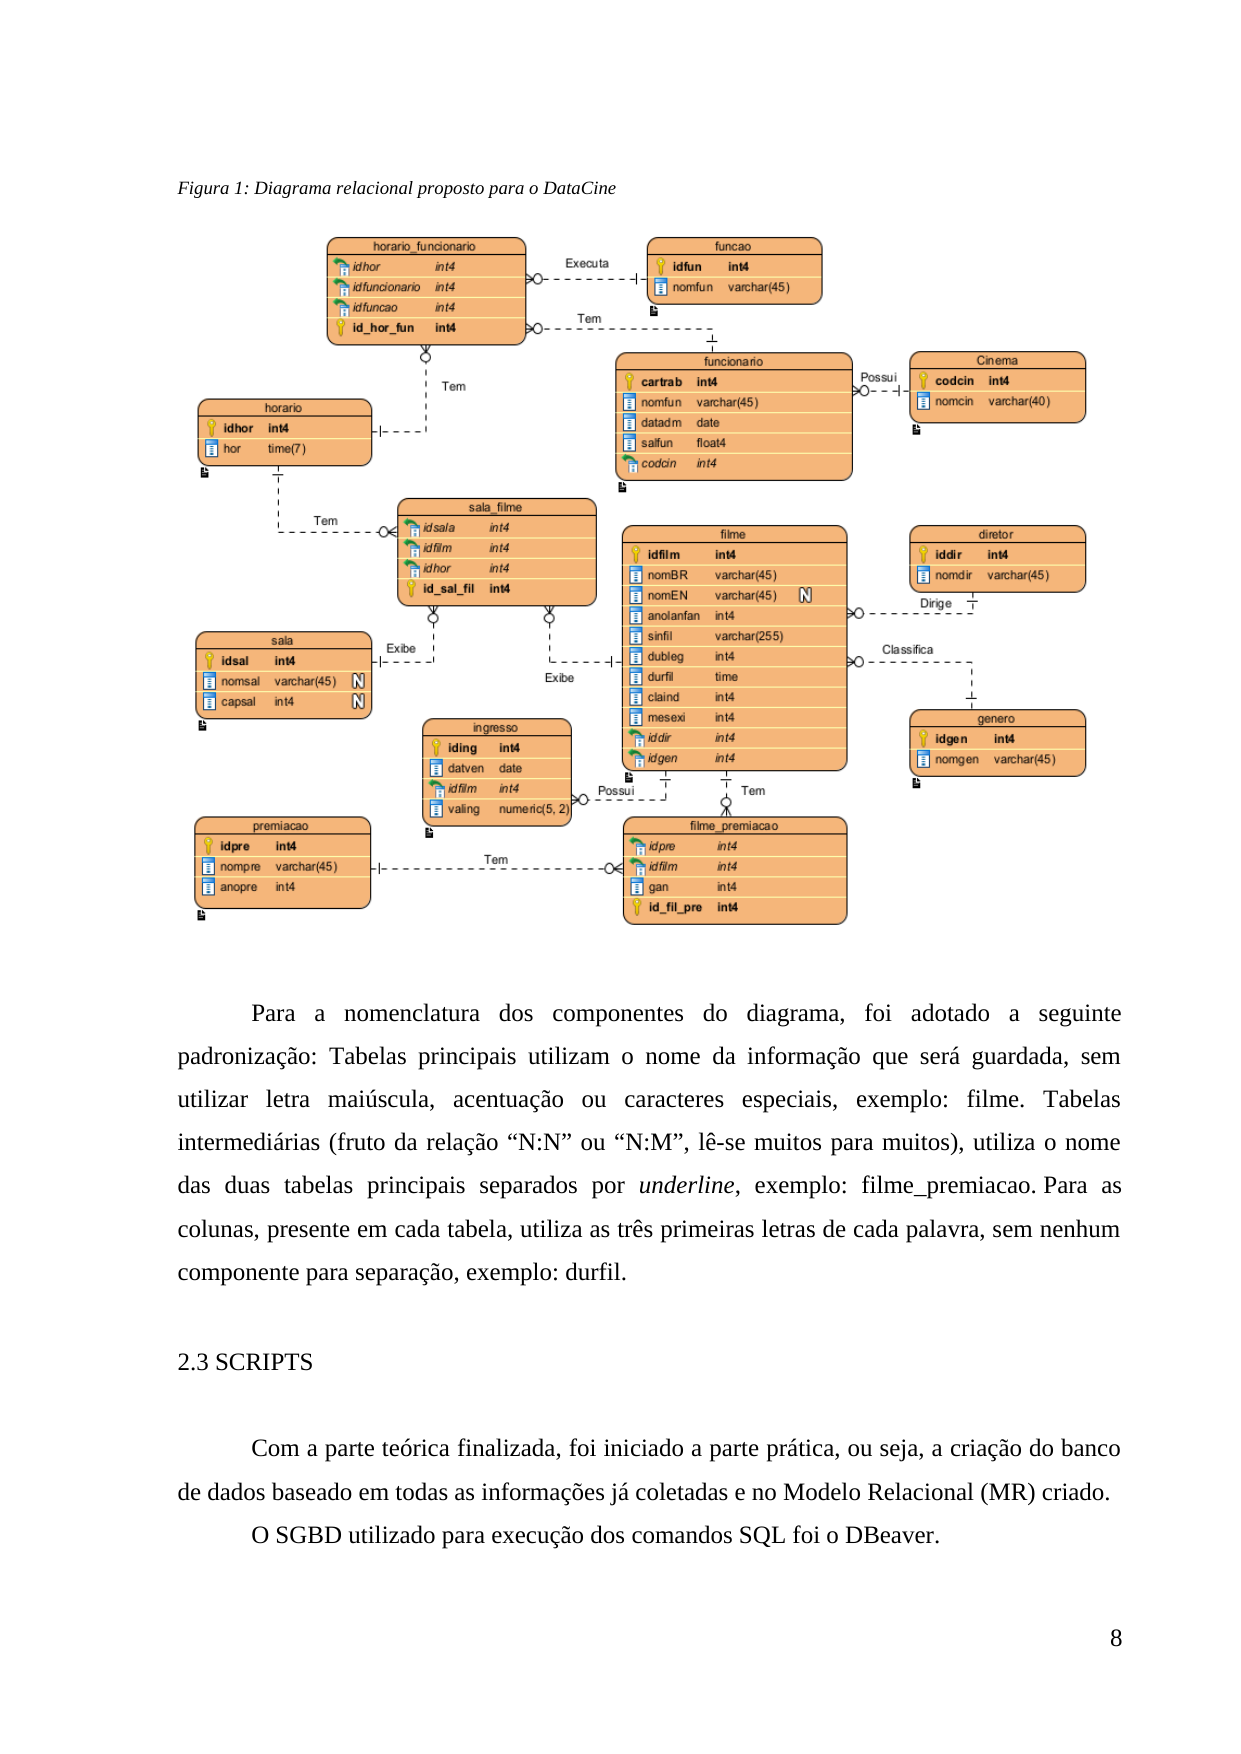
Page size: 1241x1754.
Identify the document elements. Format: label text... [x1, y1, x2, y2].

picture [177, 219, 1108, 943]
text Com a parte teórica finalizada, foi iniciado a parte prática, ou seja, a criação do banco de dados baseado em todas as informações já coletadas e no Modelo Relacional (MR) criado. [177, 1433, 1122, 1505]
subtitle 2.3 SCRIPTS [177, 1347, 1122, 1376]
text O SGBD utilizado para execução dos comandos SQL foi o DBeaver. [177, 1520, 1122, 1548]
text Para a nomenclatura dos componentes do diagrama, foi adotado a seguinte padronização: Tabelas principais utilizam o nome da informação que será guardada, sem utilizar letra maiúscula, acentuação ou caracteres especiais, exemplo: filme. Tabelas intermediárias (fruto da relação “N:N” ou “N:M”, lê-se muitos para muitos), utiliza o nome das duas tabelas principais separados por underline, exemplo: filme_premiacao. Para as colunas, presente em cada tabela, utiliza as três primeiras letras de cada palavra, sem nenhum componente para separação, exemplo: durfil. [177, 998, 1122, 1286]
text Figura 1: Diagrama relacional proposto para o DataCine [177, 177, 1122, 199]
